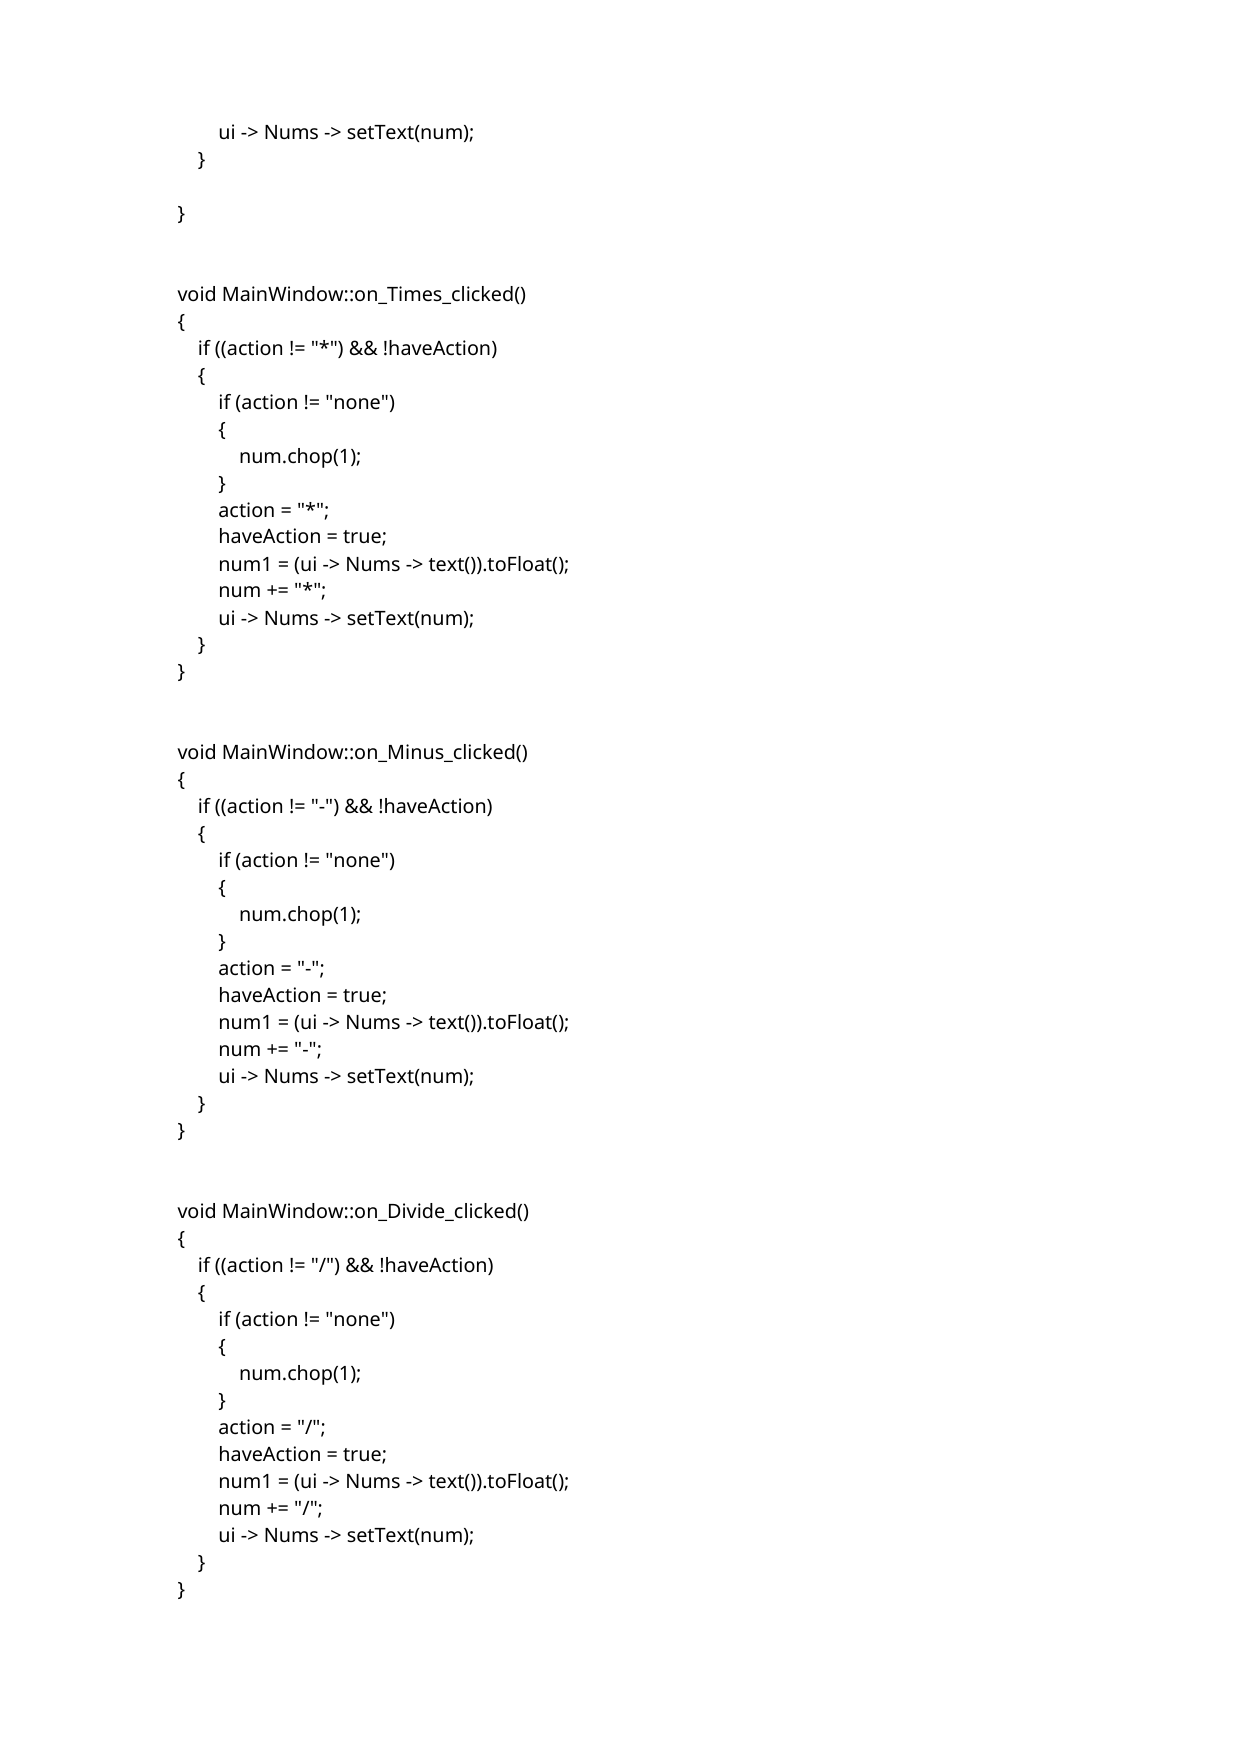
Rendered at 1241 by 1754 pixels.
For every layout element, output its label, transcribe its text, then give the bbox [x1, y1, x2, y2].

text } [177, 1386, 1152, 1413]
text } [177, 1089, 1152, 1116]
text } [177, 927, 1152, 954]
text { [177, 361, 1152, 388]
text num1 = (ui -> Nums -> text()).toFloat(); [177, 550, 1152, 577]
text } [177, 199, 1152, 226]
text } [177, 1116, 1152, 1143]
text void MainWindow::on_Divide_clicked() [177, 1197, 1152, 1224]
text num.chop(1); [177, 901, 1152, 927]
text num += "*"; [177, 577, 1152, 604]
text action = "*"; [177, 496, 1152, 523]
text { [177, 415, 1152, 442]
text ui -> Nums -> setText(num); [177, 1521, 1152, 1548]
text { [177, 873, 1152, 901]
text } [177, 631, 1152, 658]
text } [177, 658, 1152, 685]
text { [177, 307, 1152, 334]
text if (action != "none") [177, 388, 1152, 415]
text if ((action != "-") && !haveAction) [177, 793, 1152, 819]
text num += "-"; [177, 1035, 1152, 1062]
text if (action != "none") [177, 847, 1152, 873]
text { [177, 1224, 1152, 1251]
text ui -> Nums -> setText(num); [177, 604, 1152, 631]
text } [177, 469, 1152, 496]
text num.chop(1); [177, 1359, 1152, 1386]
text if (action != "none") [177, 1305, 1152, 1332]
text } [177, 1548, 1152, 1575]
text num += "/"; [177, 1494, 1152, 1521]
text ui -> Nums -> setText(num); [177, 1062, 1152, 1089]
text action = "/"; [177, 1413, 1152, 1440]
text } [177, 1575, 1152, 1602]
text void MainWindow::on_Minus_clicked() [177, 739, 1152, 766]
text { [177, 819, 1152, 847]
text num1 = (ui -> Nums -> text()).toFloat(); [177, 1008, 1152, 1035]
text num1 = (ui -> Nums -> text()).toFloat(); [177, 1467, 1152, 1494]
text haveAction = true; [177, 523, 1152, 550]
text ui -> Nums -> setText(num); [177, 118, 1152, 145]
text if ((action != "*") && !haveAction) [177, 334, 1152, 361]
text haveAction = true; [177, 981, 1152, 1008]
text num.chop(1); [177, 442, 1152, 469]
text { [177, 1332, 1152, 1359]
text { [177, 1278, 1152, 1305]
text } [177, 145, 1152, 172]
text { [177, 766, 1152, 793]
text haveAction = true; [177, 1440, 1152, 1467]
text action = "-"; [177, 954, 1152, 981]
text if ((action != "/") && !haveAction) [177, 1251, 1152, 1278]
text void MainWindow::on_Times_clicked() [177, 280, 1152, 307]
